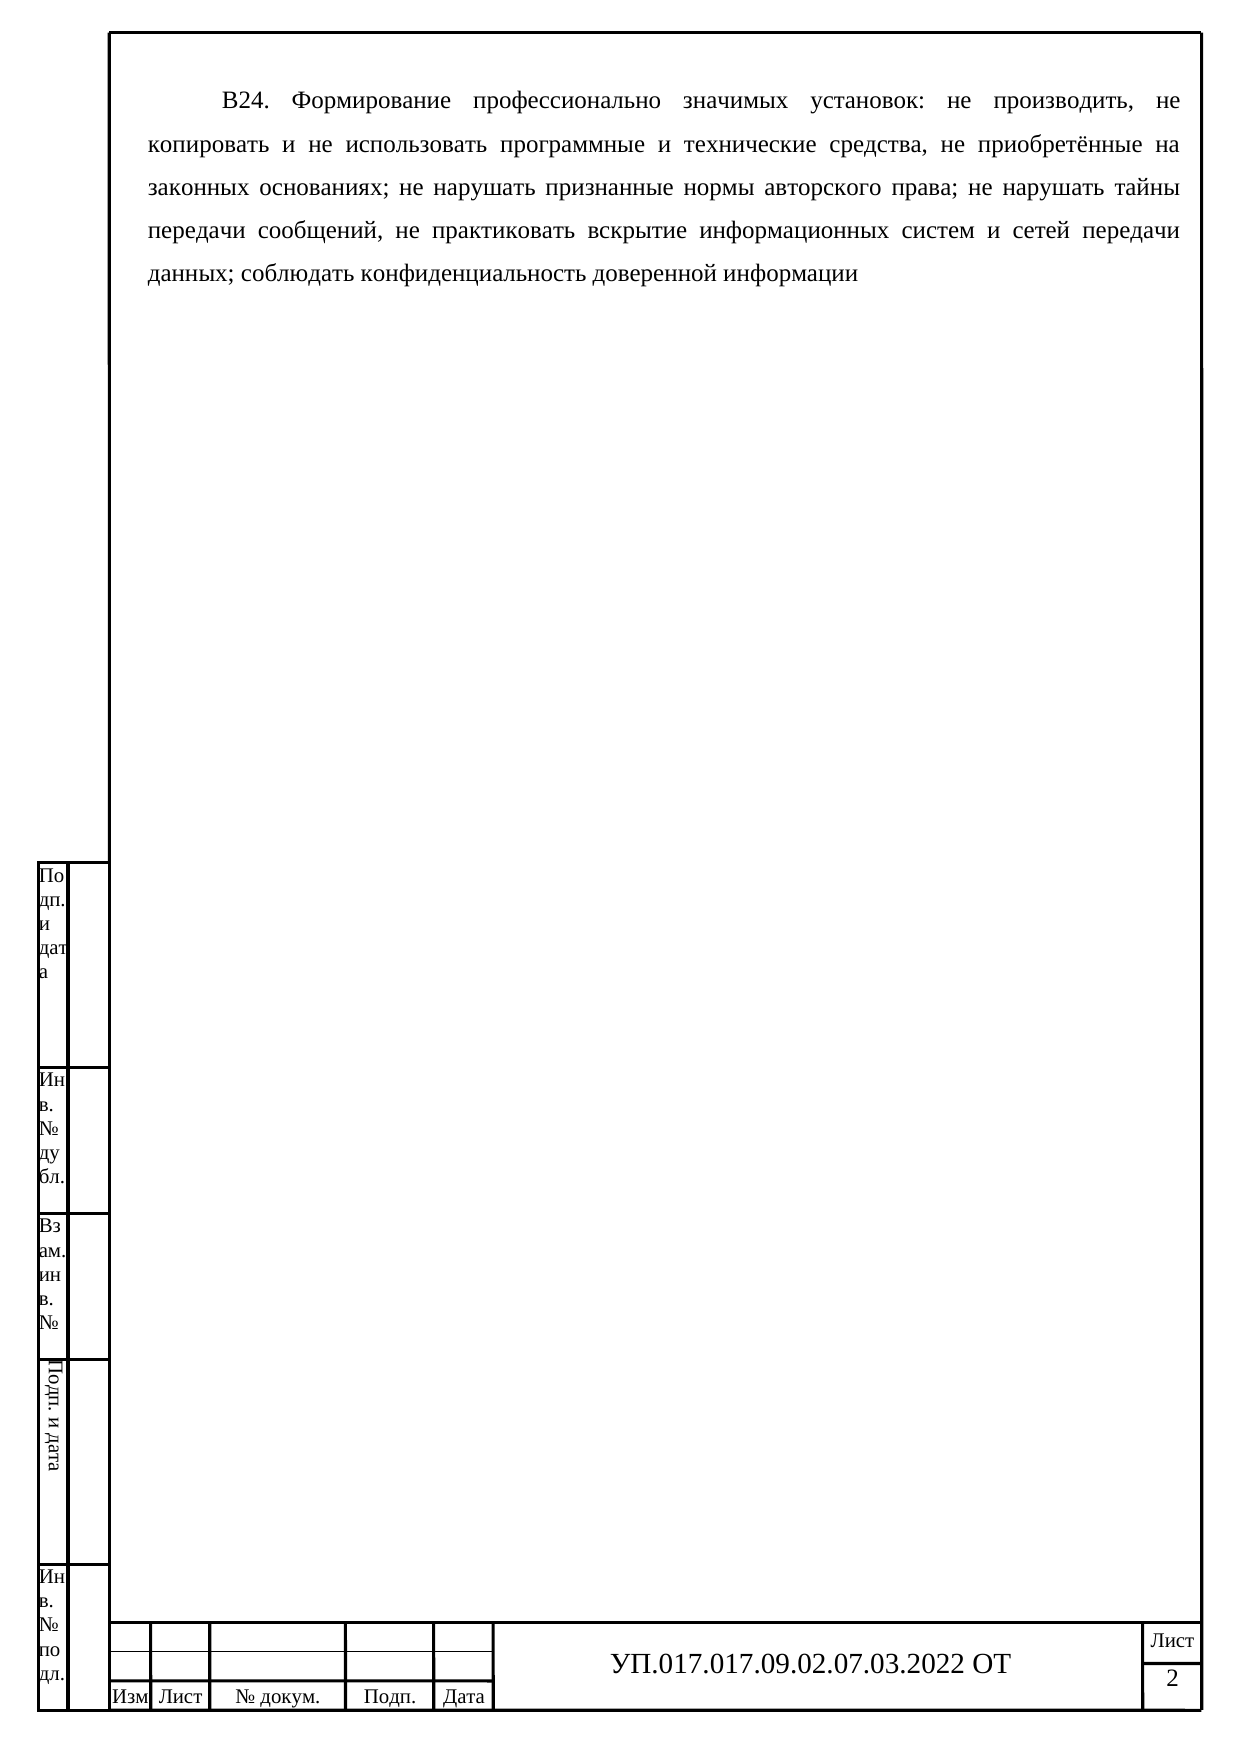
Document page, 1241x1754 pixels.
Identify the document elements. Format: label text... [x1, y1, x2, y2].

text В24. Формирование профессионально значимых установок: не производить, не копировать и не использовать программные и технические средства, не приобретённые на законных основаниях; не нарушать признанные нормы авторского права; не нарушать тайны передачи сообщений, не практиковать вскрытие информационных систем и сетей передачи данных; соблюдать конфиденциальность доверенной информации [148, 86, 1181, 287]
